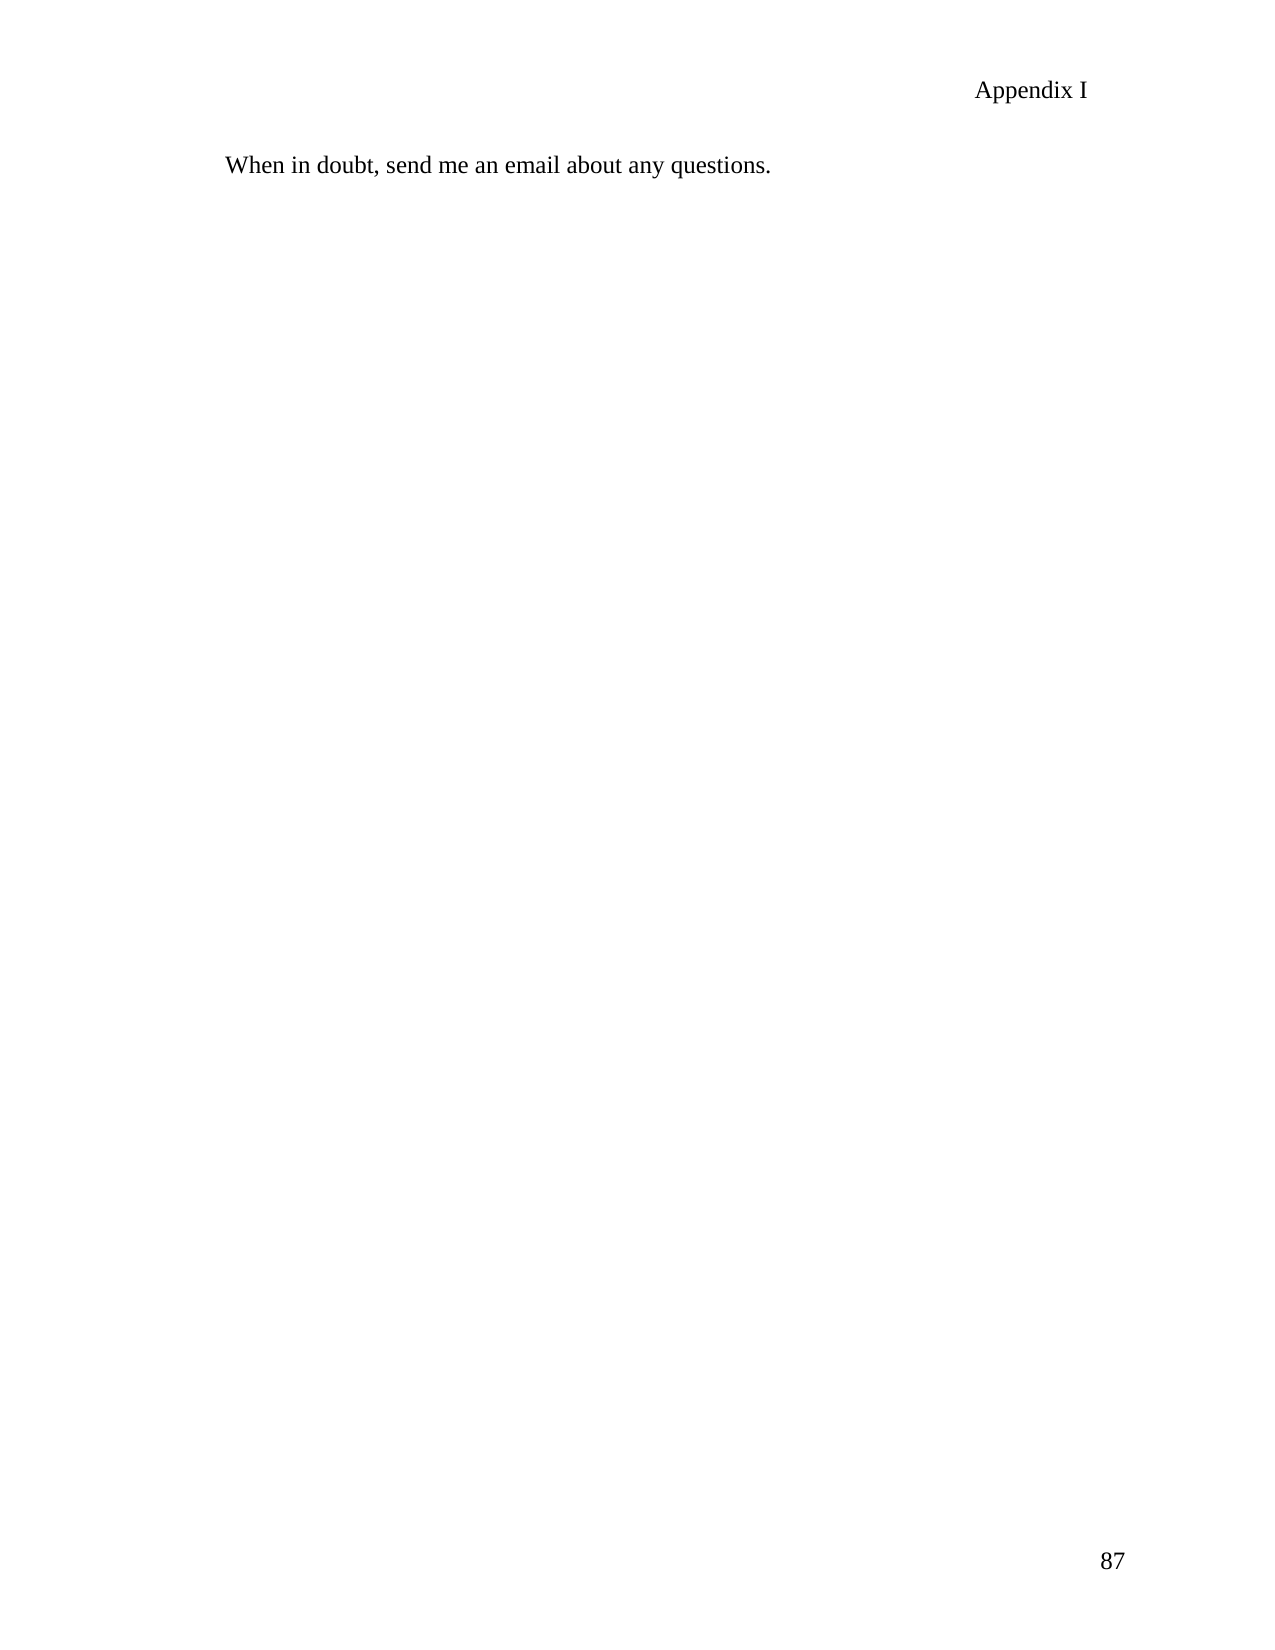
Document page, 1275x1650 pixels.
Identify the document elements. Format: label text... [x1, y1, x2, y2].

text When in doubt, send me an email about any questions. [225, 150, 1125, 179]
